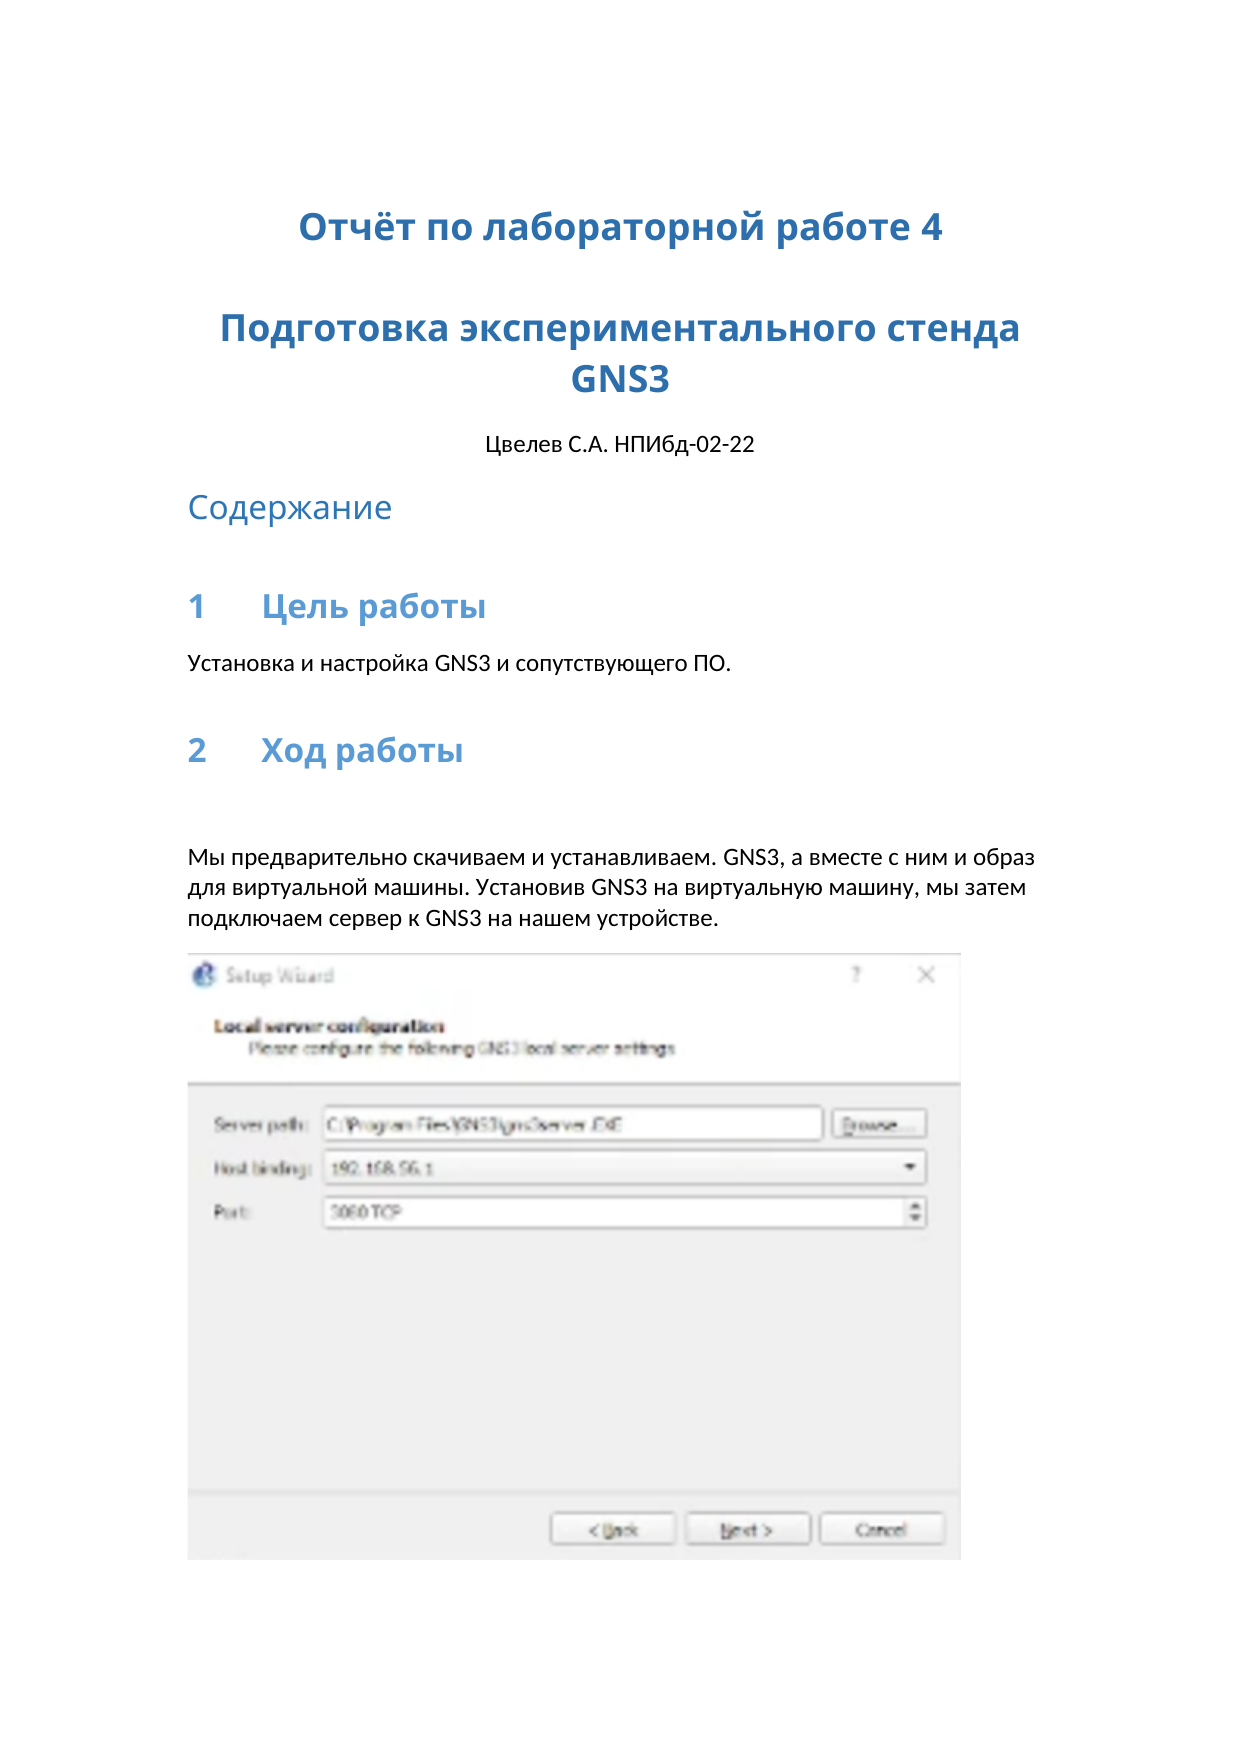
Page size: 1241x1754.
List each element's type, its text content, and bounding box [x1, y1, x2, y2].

subtitle Ход работы [187, 727, 1053, 773]
title Подготовка экспериментального стенда GNS3 [187, 301, 1053, 403]
text Установка и настройка GNS3 и сопутствующего ПО. [187, 647, 1053, 677]
picture [187, 953, 961, 1560]
text Цвелев С.А. НПИбд-02-22 [187, 428, 1053, 459]
text Мы предварительно скачиваем и устанавливаем. GNS3, а вместе с ним и образ для виртуальной машины. Установив GNS3 на виртуальную машину, мы затем подключаем сервер к GNS3 на нашем устройстве. [187, 841, 1053, 932]
subtitle 1 Цель работы [187, 583, 1053, 628]
title Отчёт по лабораторной работе 4 [187, 200, 1053, 251]
subtitle Содержание [187, 484, 1053, 529]
